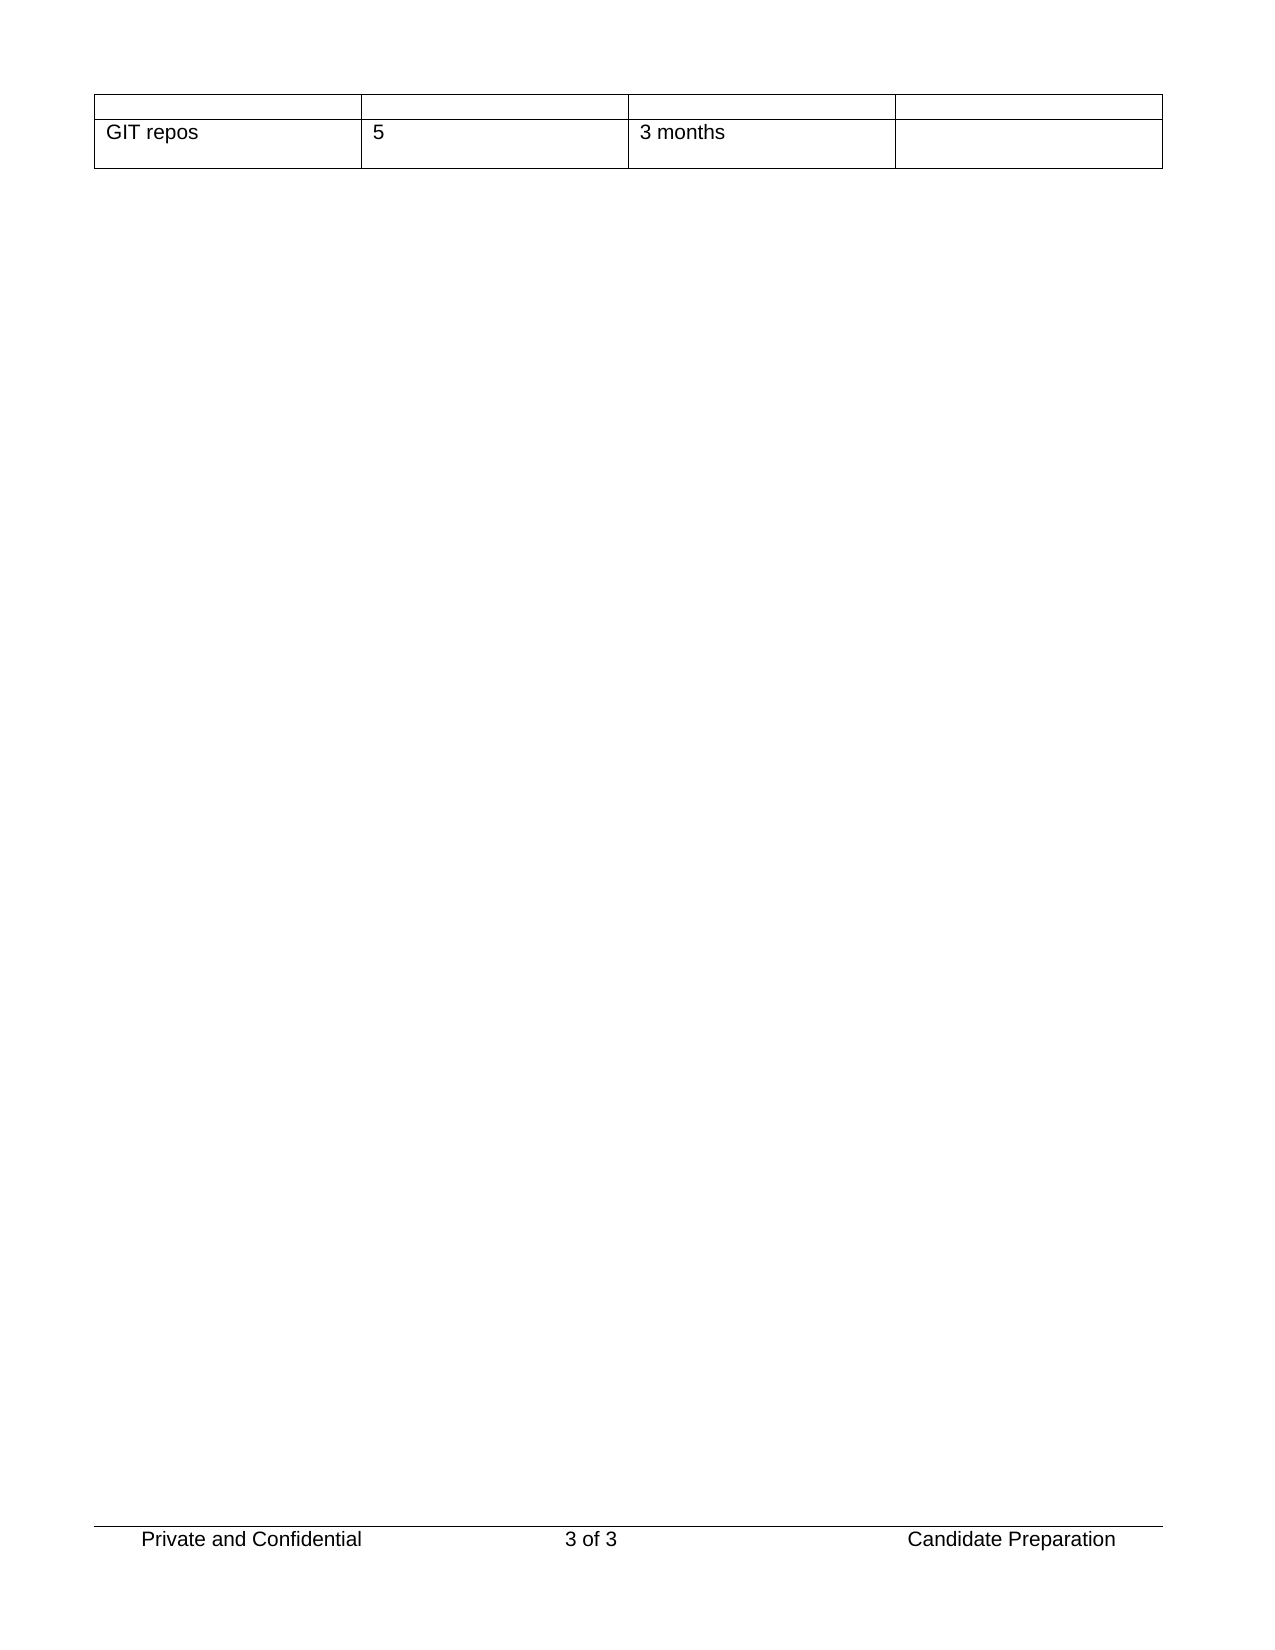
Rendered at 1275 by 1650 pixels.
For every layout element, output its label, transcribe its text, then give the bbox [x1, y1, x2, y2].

table_cell GIT repos [95, 120, 361, 168]
table_cell 3 months [629, 120, 895, 168]
table_cell 5 [362, 120, 628, 168]
table_cell [896, 120, 1162, 168]
table_cell JQuery [95, 95, 361, 119]
table_cell [896, 95, 1162, 119]
table_cell 2 years [629, 95, 895, 119]
table_cell 5 [362, 95, 628, 119]
